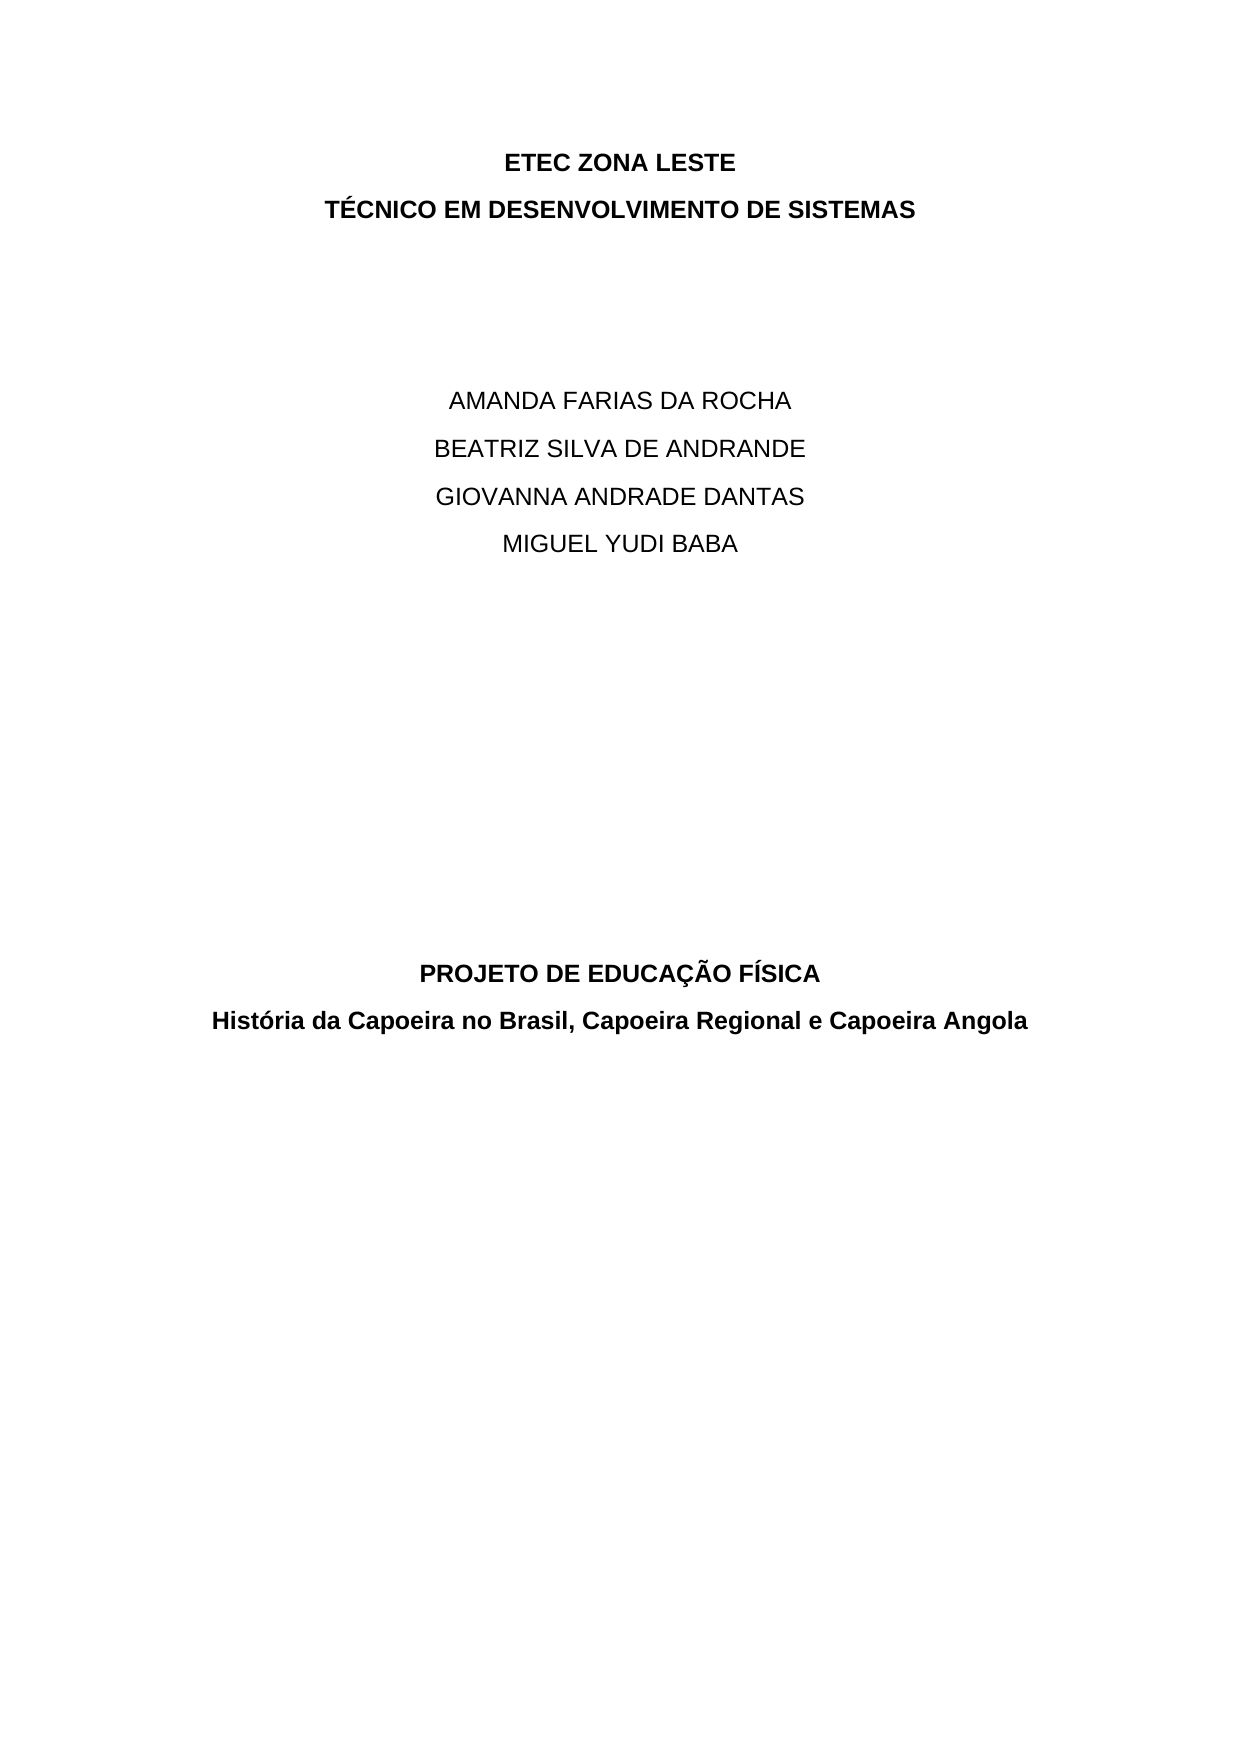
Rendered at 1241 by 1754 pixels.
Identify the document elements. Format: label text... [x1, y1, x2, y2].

text PROJETO DE EDUCAÇÃO FÍSICA [177, 959, 1063, 987]
text História da Capoeira no Brasil, Capoeira Regional e Capoeira Angola [177, 1006, 1063, 1035]
text AMANDA FARIAS DA ROCHA [177, 386, 1063, 415]
text BEATRIZ SILVA DE ANDRANDE [177, 434, 1063, 463]
text TÉCNICO EM DESENVOLVIMENTO DE SISTEMAS [177, 195, 1063, 224]
text ETEC ZONA LESTE [177, 148, 1063, 176]
text GIOVANNA ANDRADE DANTAS [177, 482, 1063, 510]
text MIGUEL YUDI BABA [177, 529, 1063, 558]
